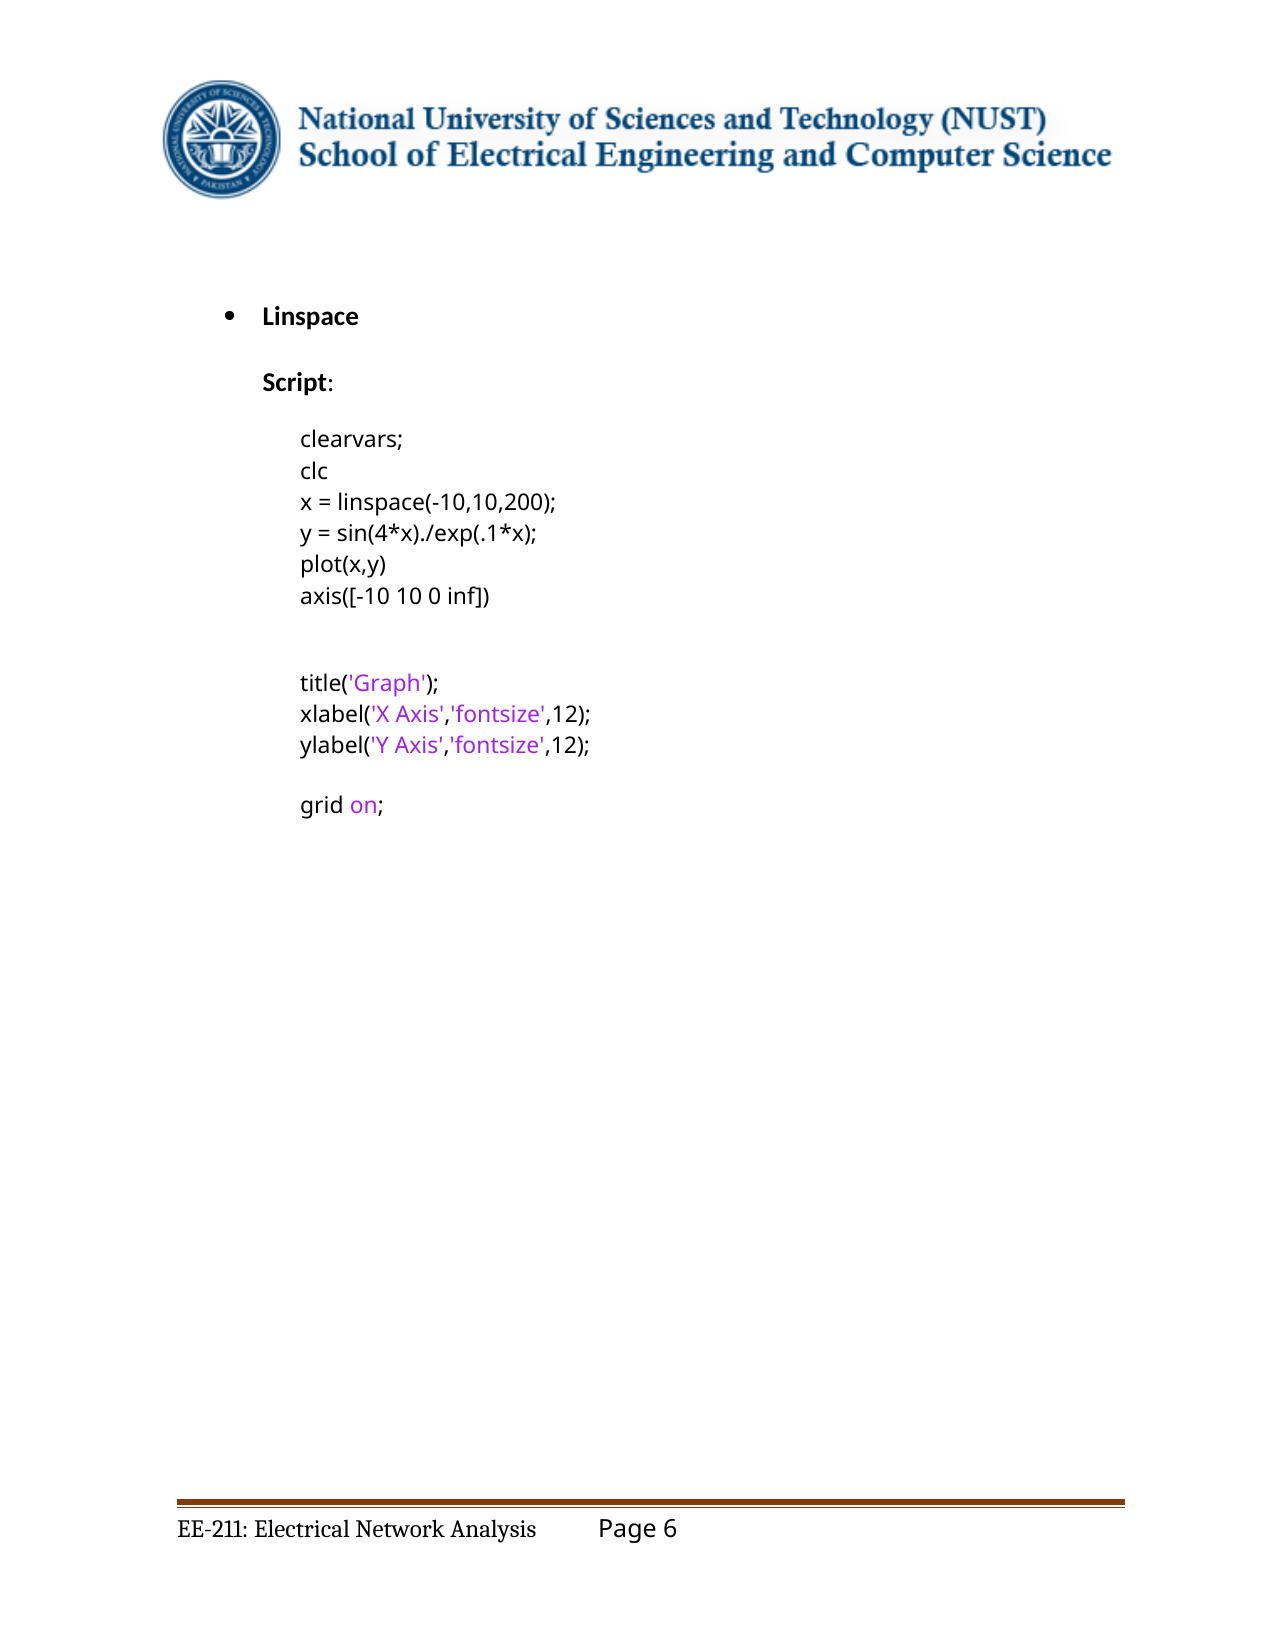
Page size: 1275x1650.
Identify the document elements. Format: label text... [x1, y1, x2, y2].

text x = linspace(-10,10,200); [300, 486, 1125, 517]
list Linspace [225, 299, 1125, 332]
text Script: [187, 365, 1125, 398]
text clearvars; [300, 423, 1125, 455]
text y = sin(4*x)./exp(.1*x); [300, 517, 1125, 548]
picture [150, 75, 1125, 210]
text ylabel('Y Axis','fontsize',12); [300, 729, 1125, 761]
text axis([-10 10 0 inf]) [300, 580, 1125, 611]
text plot(x,y) [300, 548, 1125, 580]
text title('Graph'); [300, 667, 1125, 698]
text grid on; [300, 789, 1125, 820]
text xlabel('X Axis','fontsize',12); [300, 698, 1125, 729]
text clc [300, 455, 1125, 486]
